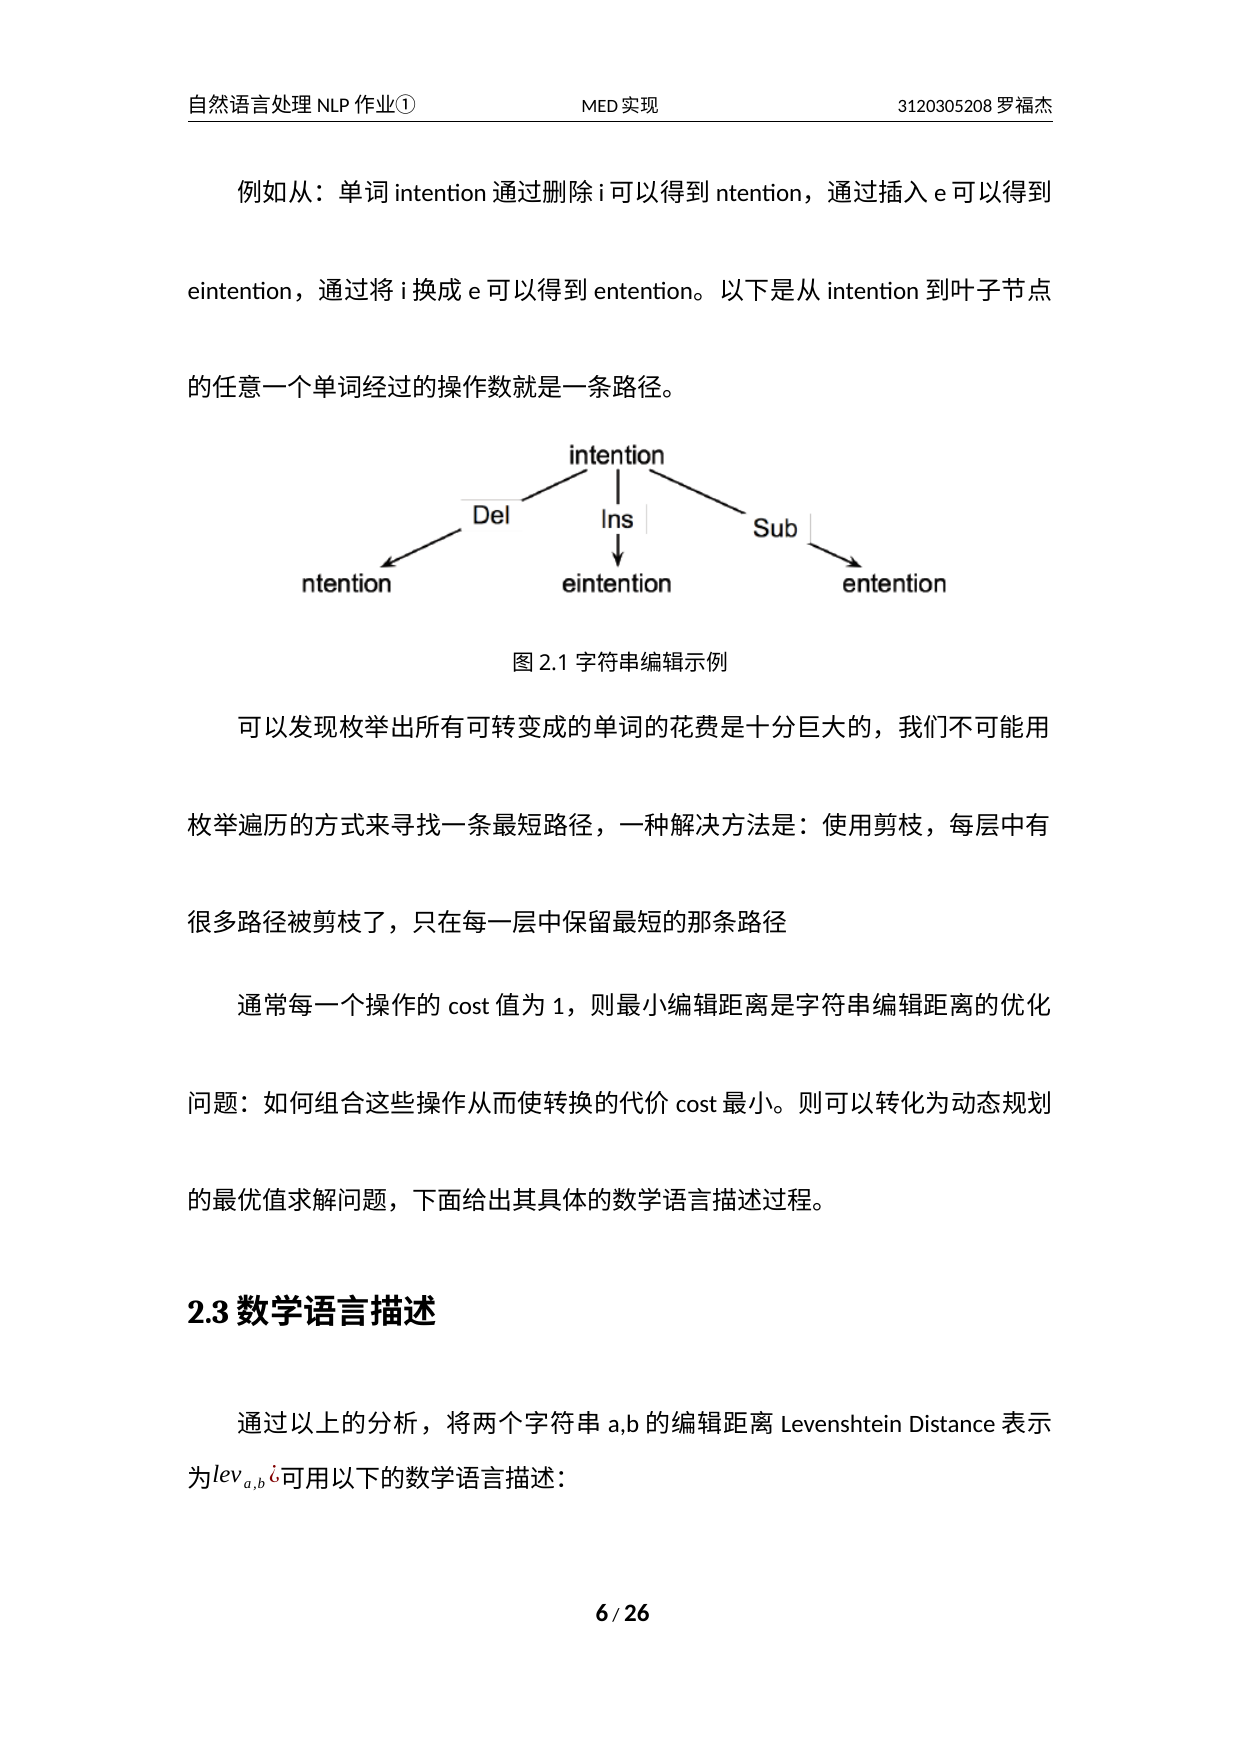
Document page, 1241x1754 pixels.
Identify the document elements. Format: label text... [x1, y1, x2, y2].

text 通过以上的分析，将两个字符串a,b的编辑距离Levenshtein Distance表示为可用以下的数学语言描述： [187, 1404, 1053, 1494]
subtitle 2.3 数学语言描述 [187, 1277, 1053, 1342]
text 通常每一个操作的cost值为1，则最小编辑距离是字符串编辑距离的优化问题：如何组合这些操作从而使转换的代价cost最小。则可以转化为动态规划的最优值求解问题，下面给出其具体的数学语言描述过程。 [187, 971, 1053, 1231]
picture [286, 436, 954, 601]
text 图2.1 字符串编辑示例 [187, 645, 1053, 677]
text 例如从：单词intention通过删除i可以得到ntention，通过插入e可以得到eintention，通过将i换成e可以得到entention。以下是从intention到叶子节点的任意一个单词经过的操作数就是一条路径。 [187, 158, 1053, 418]
text 可以发现枚举出所有可转变成的单词的花费是十分巨大的，我们不可能用枚举遍历的方式来寻找一条最短路径，一种解决方法是：使用剪枝，每层中有很多路径被剪枝了，只在每一层中保留最短的那条路径 [187, 693, 1053, 953]
